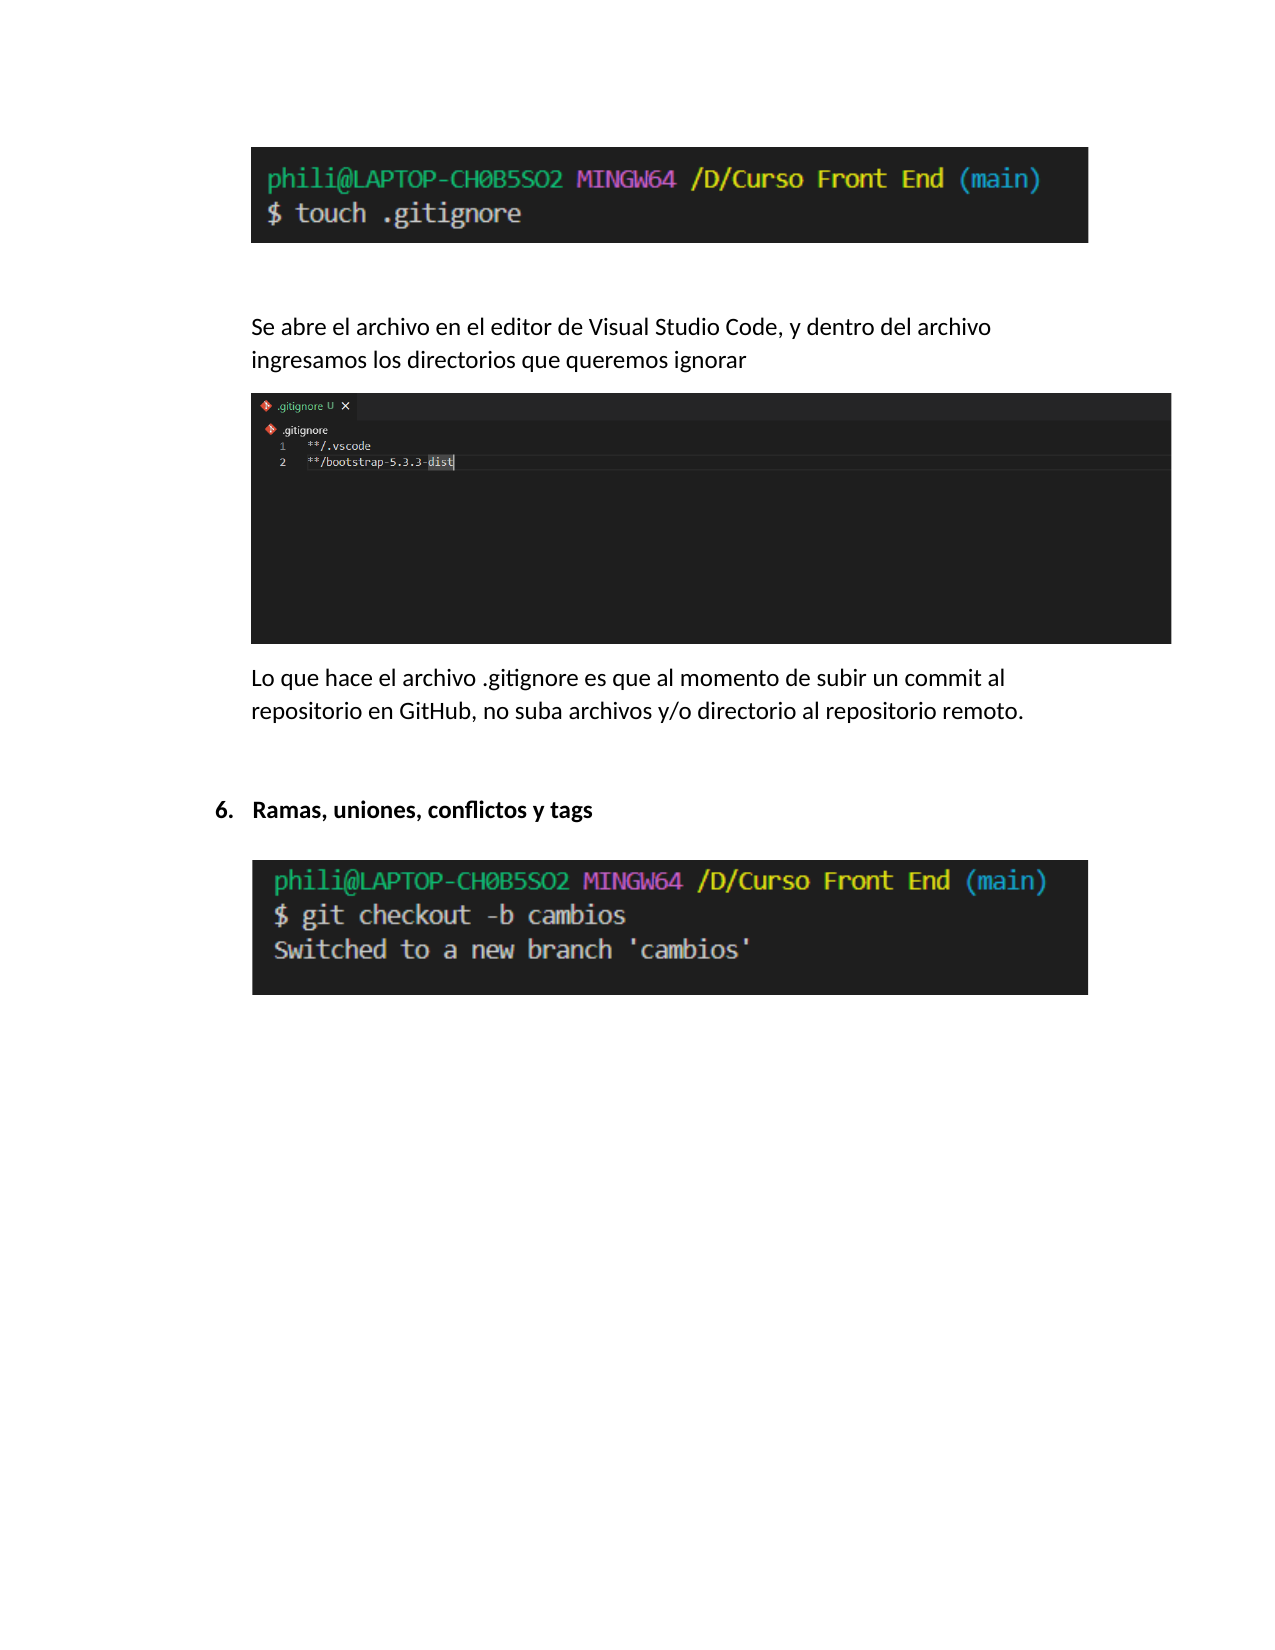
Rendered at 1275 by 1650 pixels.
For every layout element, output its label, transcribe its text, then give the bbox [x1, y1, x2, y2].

text Lo que hace el archivo .gitignore es que al momento de subir un commit al repositorio en GitHub, no suba archivos y/o directorio al repositorio remoto. [251, 662, 1098, 726]
picture [252, 860, 1089, 995]
list Ramas, uniones, conflictos y tags [215, 794, 1098, 825]
text Se abre el archivo en el editor de Visual Studio Code, y dentro del archivo ingresamos los directorios que queremos ignorar [251, 311, 1098, 375]
picture [251, 147, 1089, 243]
picture [251, 393, 1172, 644]
